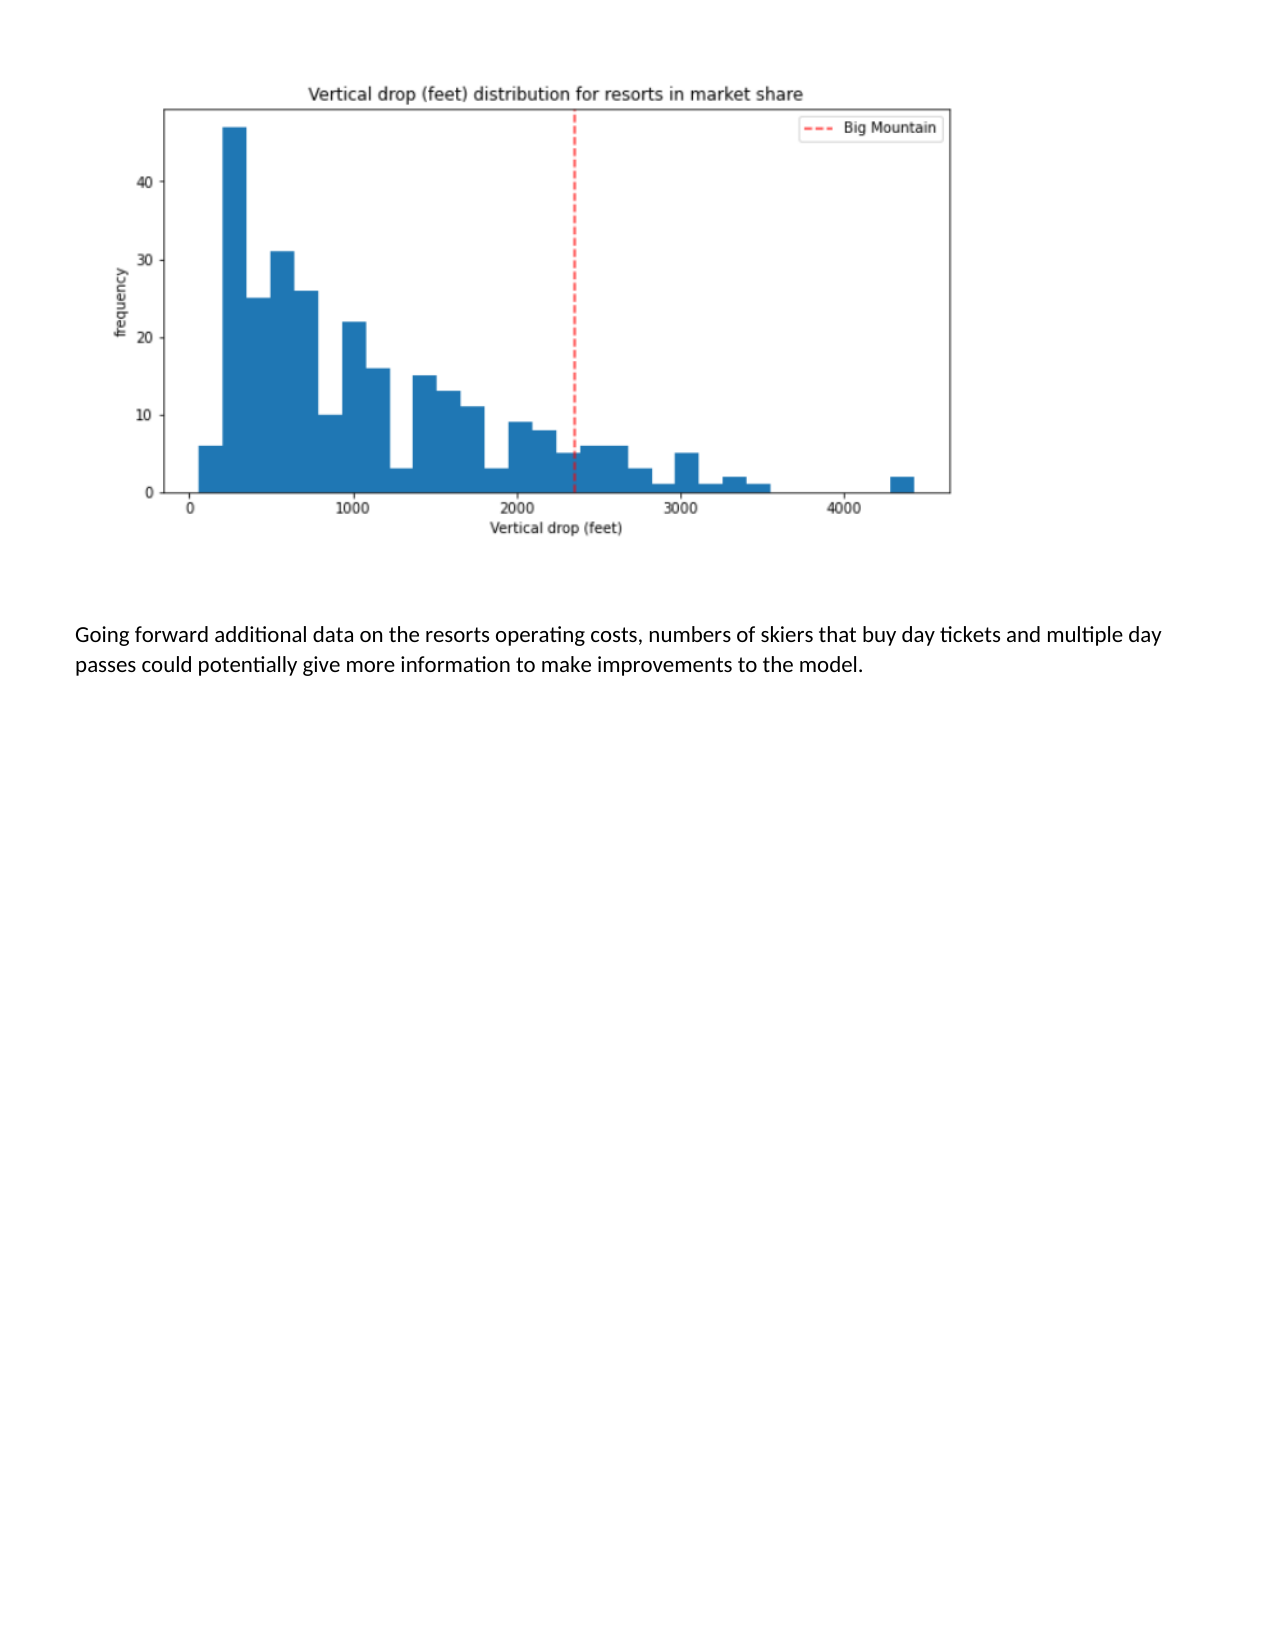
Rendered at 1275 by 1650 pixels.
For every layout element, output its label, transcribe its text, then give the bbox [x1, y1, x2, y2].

text Going forward additional data on the resorts operating costs, numbers of skiers that buy day tickets and multiple day passes could potentially give more information to make improvements to the model. [75, 620, 1200, 679]
picture [75, 75, 985, 555]
